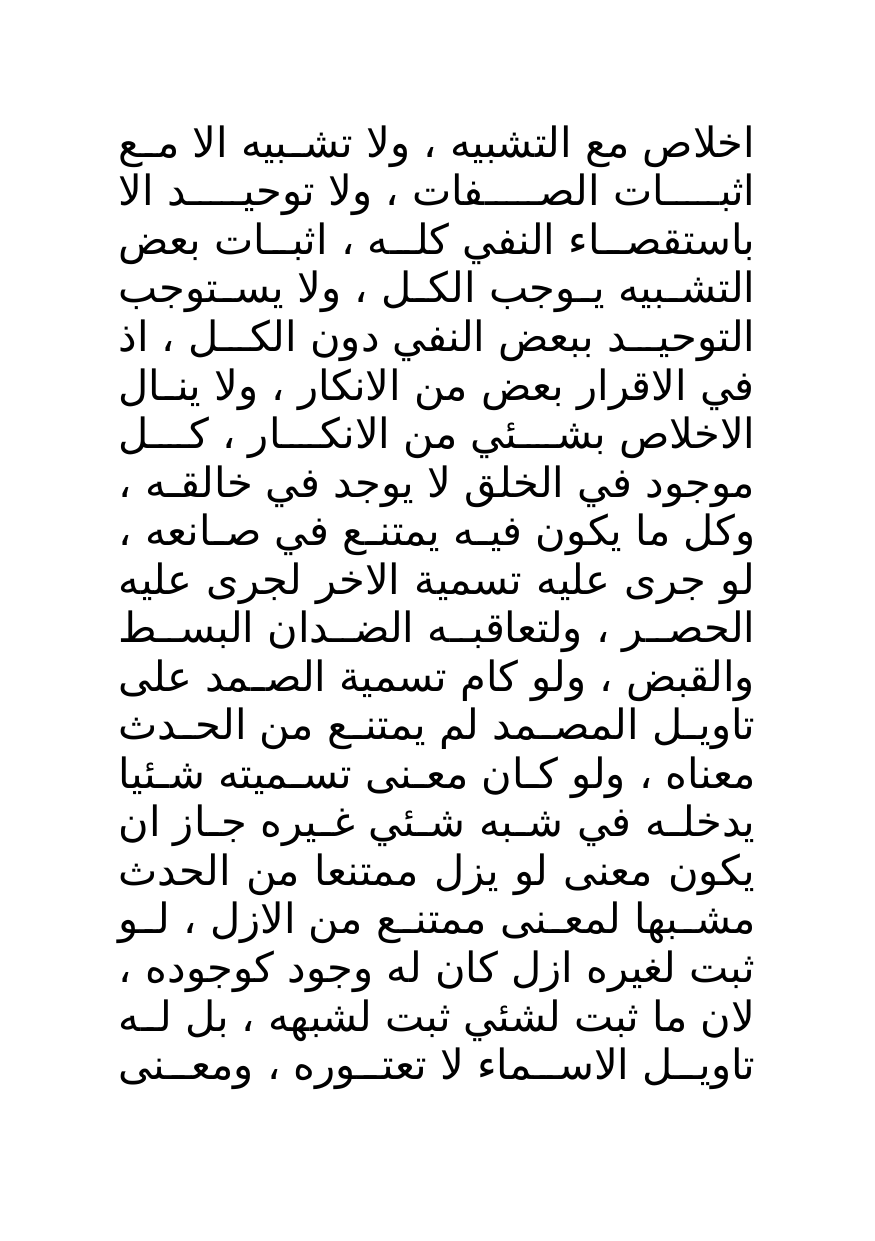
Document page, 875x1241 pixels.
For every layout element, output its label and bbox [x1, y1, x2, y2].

text [118, 118, 756, 1089]
